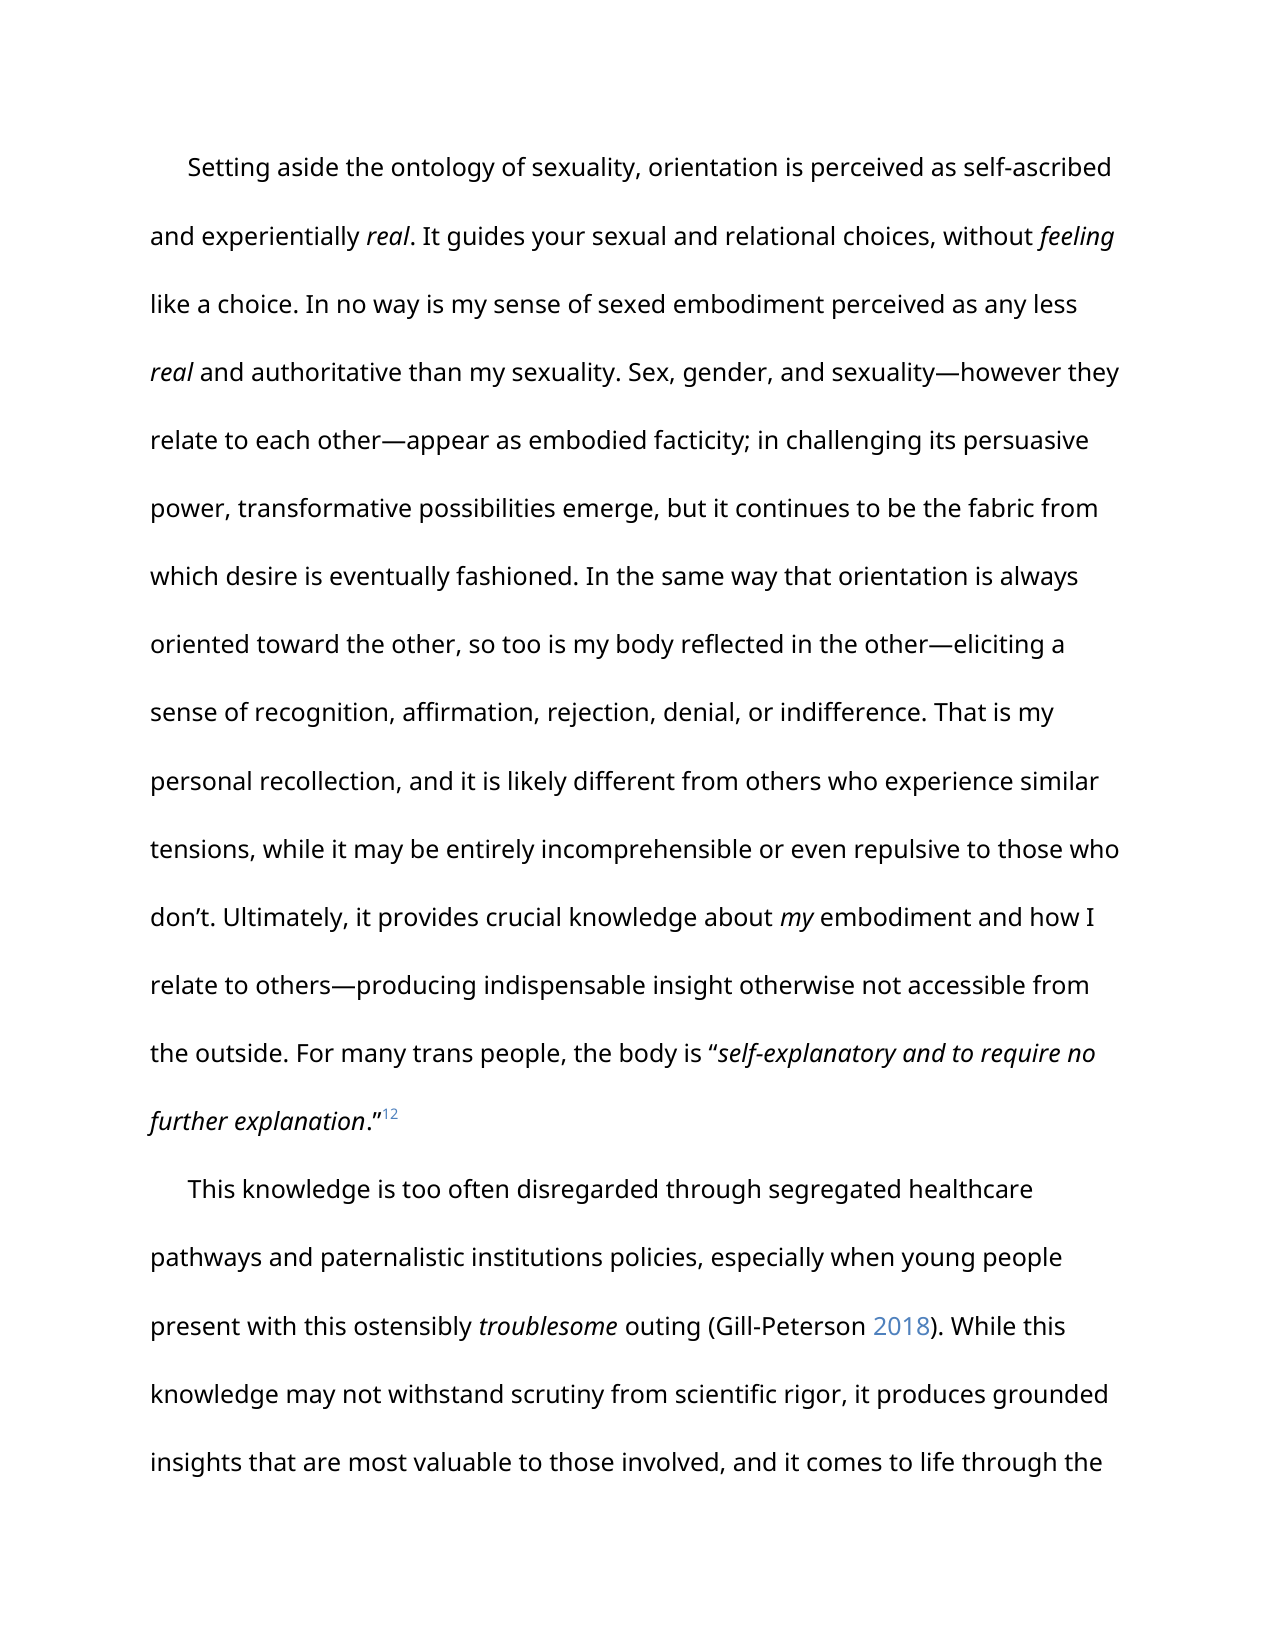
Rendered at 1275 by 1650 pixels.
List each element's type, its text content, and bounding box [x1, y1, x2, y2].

text Setting aside the ontology of sexuality, orientation is perceived as self-ascribed and experientially real. It guides your sexual and relational choices, without feeling like a choice. In no way is my sense of sexed embodiment perceived as any less real and authoritative than my sexuality. Sex, gender, and sexuality—however they relate to each other—appear as embodied facticity; in challenging its persuasive power, transformative possibilities emerge, but it continues to be the fabric from which desire is eventually fashioned. In the same way that orientation is always oriented toward the other, so too is my body reflected in the other—eliciting a sense of recognition, affirmation, rejection, denial, or indifference. That is my personal recollection, and it is likely different from others who experience similar tensions, while it may be entirely incomprehensible or even repulsive to those who don’t. Ultimately, it provides crucial knowledge about my embodiment and how I relate to others—producing indispensable insight otherwise not accessible from the outside. For many trans people, the body is “self-explanatory and to require no further explanation.”12 [150, 150, 1125, 1138]
